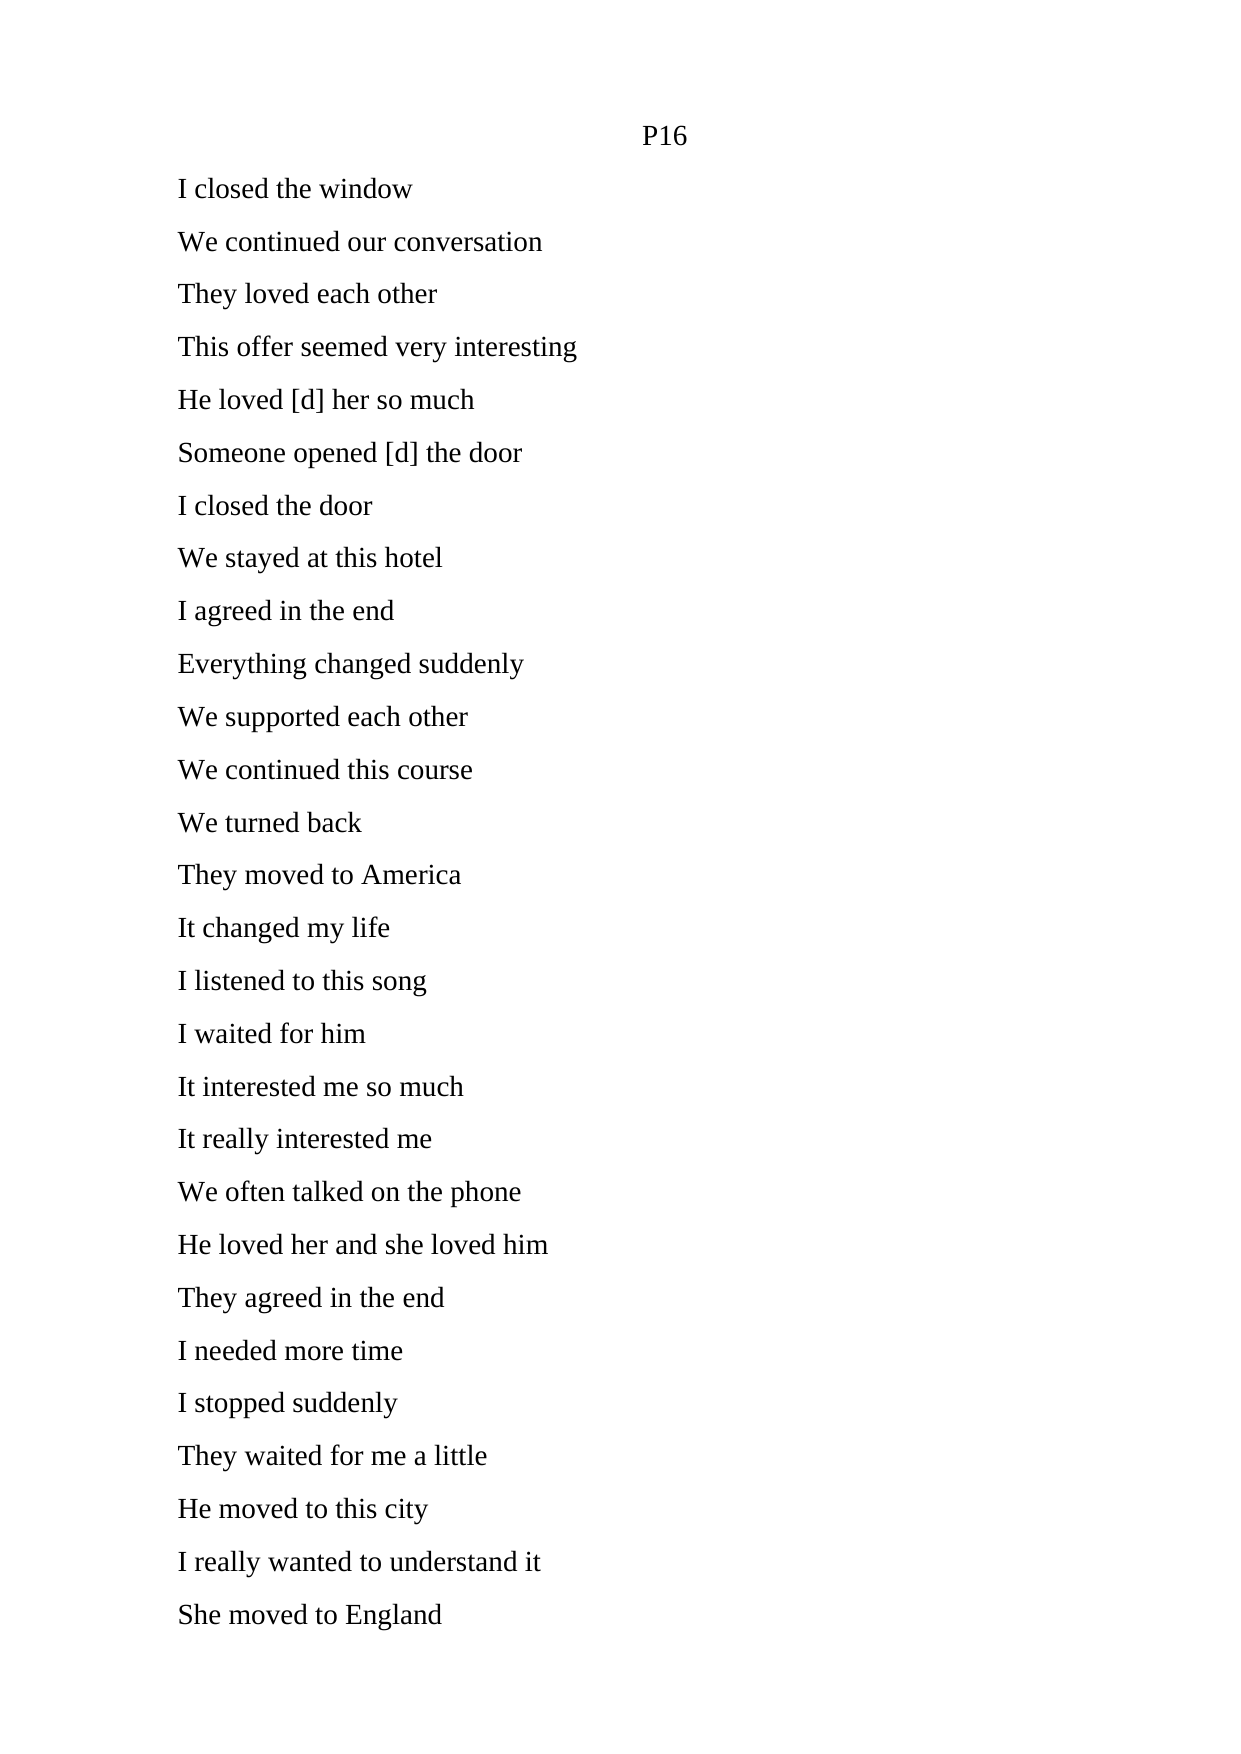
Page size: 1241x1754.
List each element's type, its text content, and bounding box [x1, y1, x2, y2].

text She moved to England [177, 1597, 1152, 1630]
text I listened to this song [177, 963, 1152, 997]
text We often talked on the phone [177, 1174, 1152, 1208]
text We continued our conversation [177, 224, 1152, 257]
text He moved to this city [177, 1491, 1152, 1525]
text It changed my life [177, 910, 1152, 944]
text We stayed at this hotel [177, 541, 1152, 574]
text I needed more time [177, 1333, 1152, 1366]
text I really wanted to understand it [177, 1544, 1152, 1578]
text P16 [177, 118, 1152, 152]
text We turned back [177, 805, 1152, 838]
text This offer seemed very interesting [177, 329, 1152, 363]
text Someone opened [d] the door [177, 435, 1152, 468]
text They waited for me a little [177, 1438, 1152, 1472]
text I stopped suddenly [177, 1386, 1152, 1419]
text Everything changed suddenly [177, 646, 1152, 680]
text It interested me so much [177, 1069, 1152, 1102]
text I closed the door [177, 488, 1152, 521]
text He loved her and she loved him [177, 1227, 1152, 1261]
text We supported each other [177, 699, 1152, 733]
text They moved to America [177, 857, 1152, 891]
text It really interested me [177, 1122, 1152, 1155]
text They agreed in the end [177, 1280, 1152, 1313]
text I waited for him [177, 1016, 1152, 1049]
text I closed the window [177, 171, 1152, 204]
text We continued this course [177, 752, 1152, 785]
text I agreed in the end [177, 593, 1152, 627]
text They loved each other [177, 277, 1152, 310]
text He loved [d] her so much [177, 382, 1152, 416]
